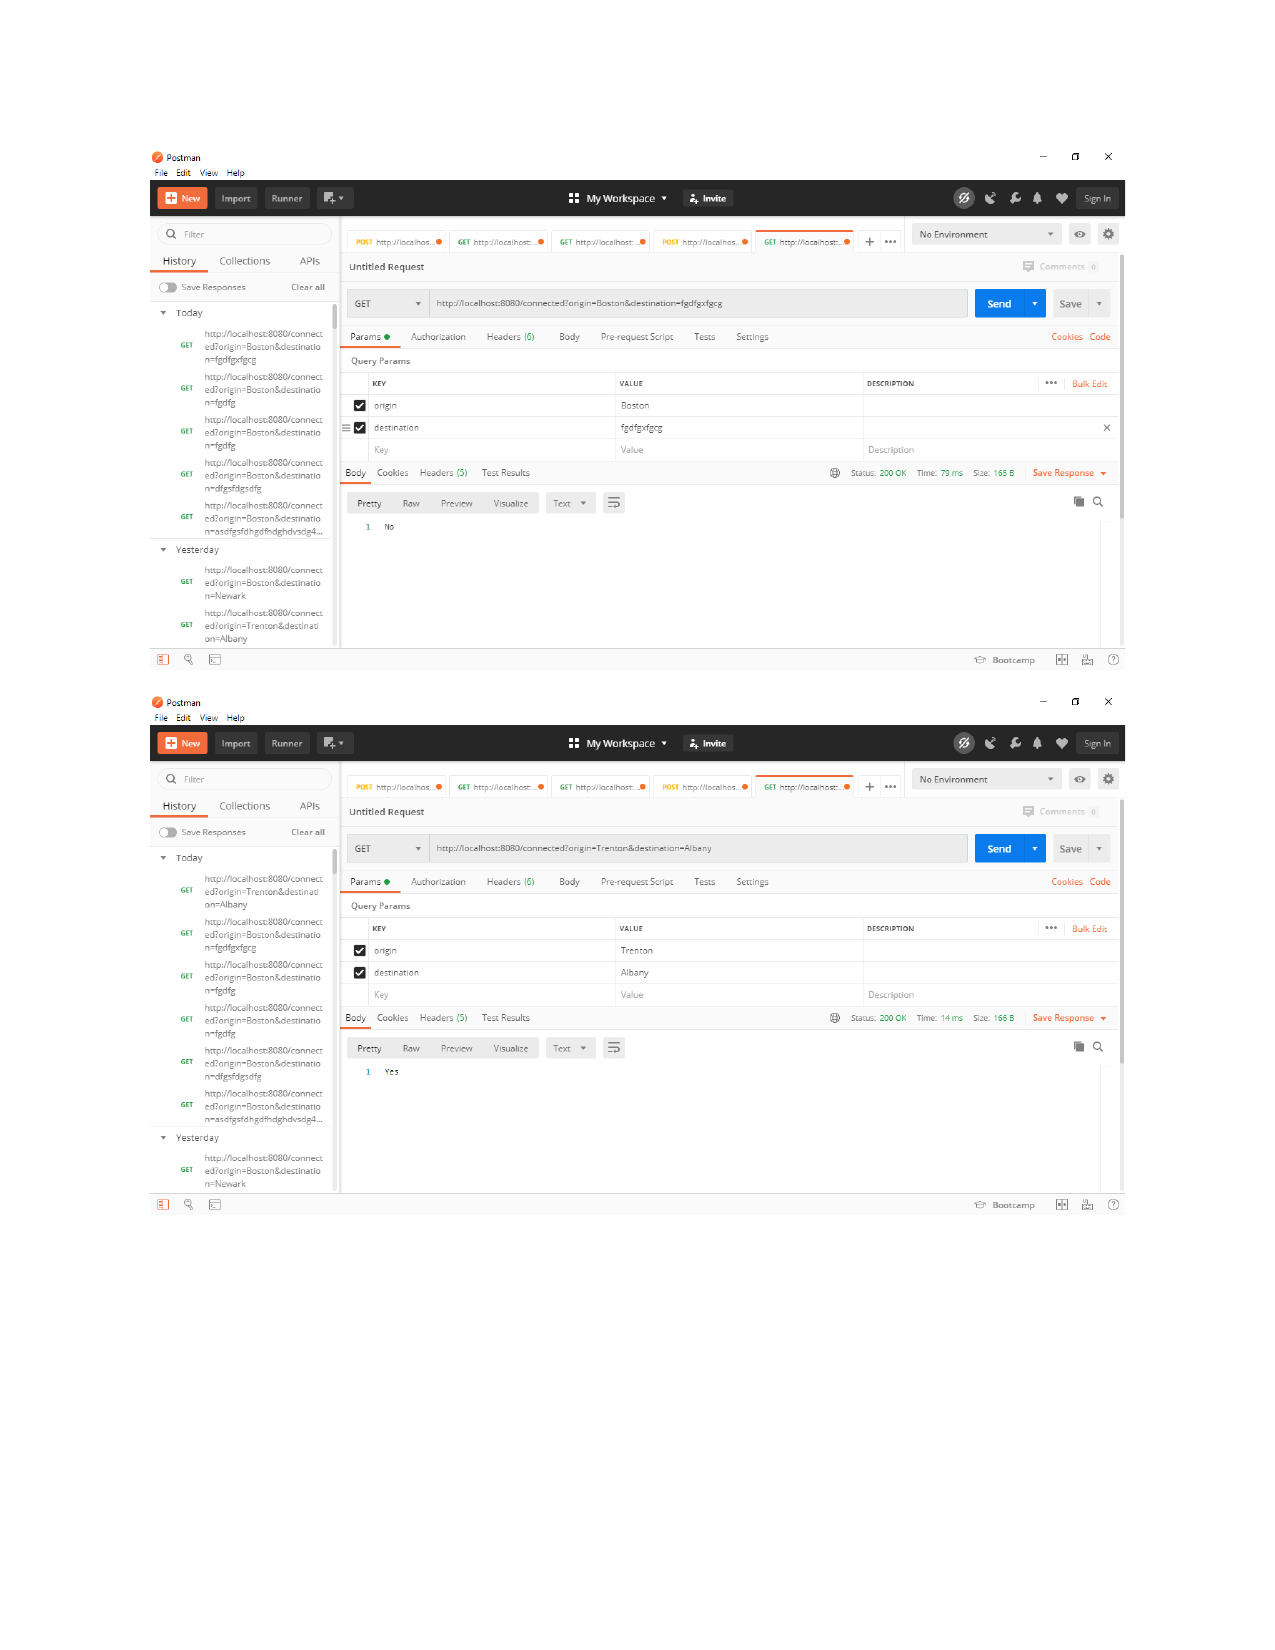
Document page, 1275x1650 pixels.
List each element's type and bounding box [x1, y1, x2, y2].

picture [150, 150, 1125, 670]
picture [150, 694, 1125, 1215]
